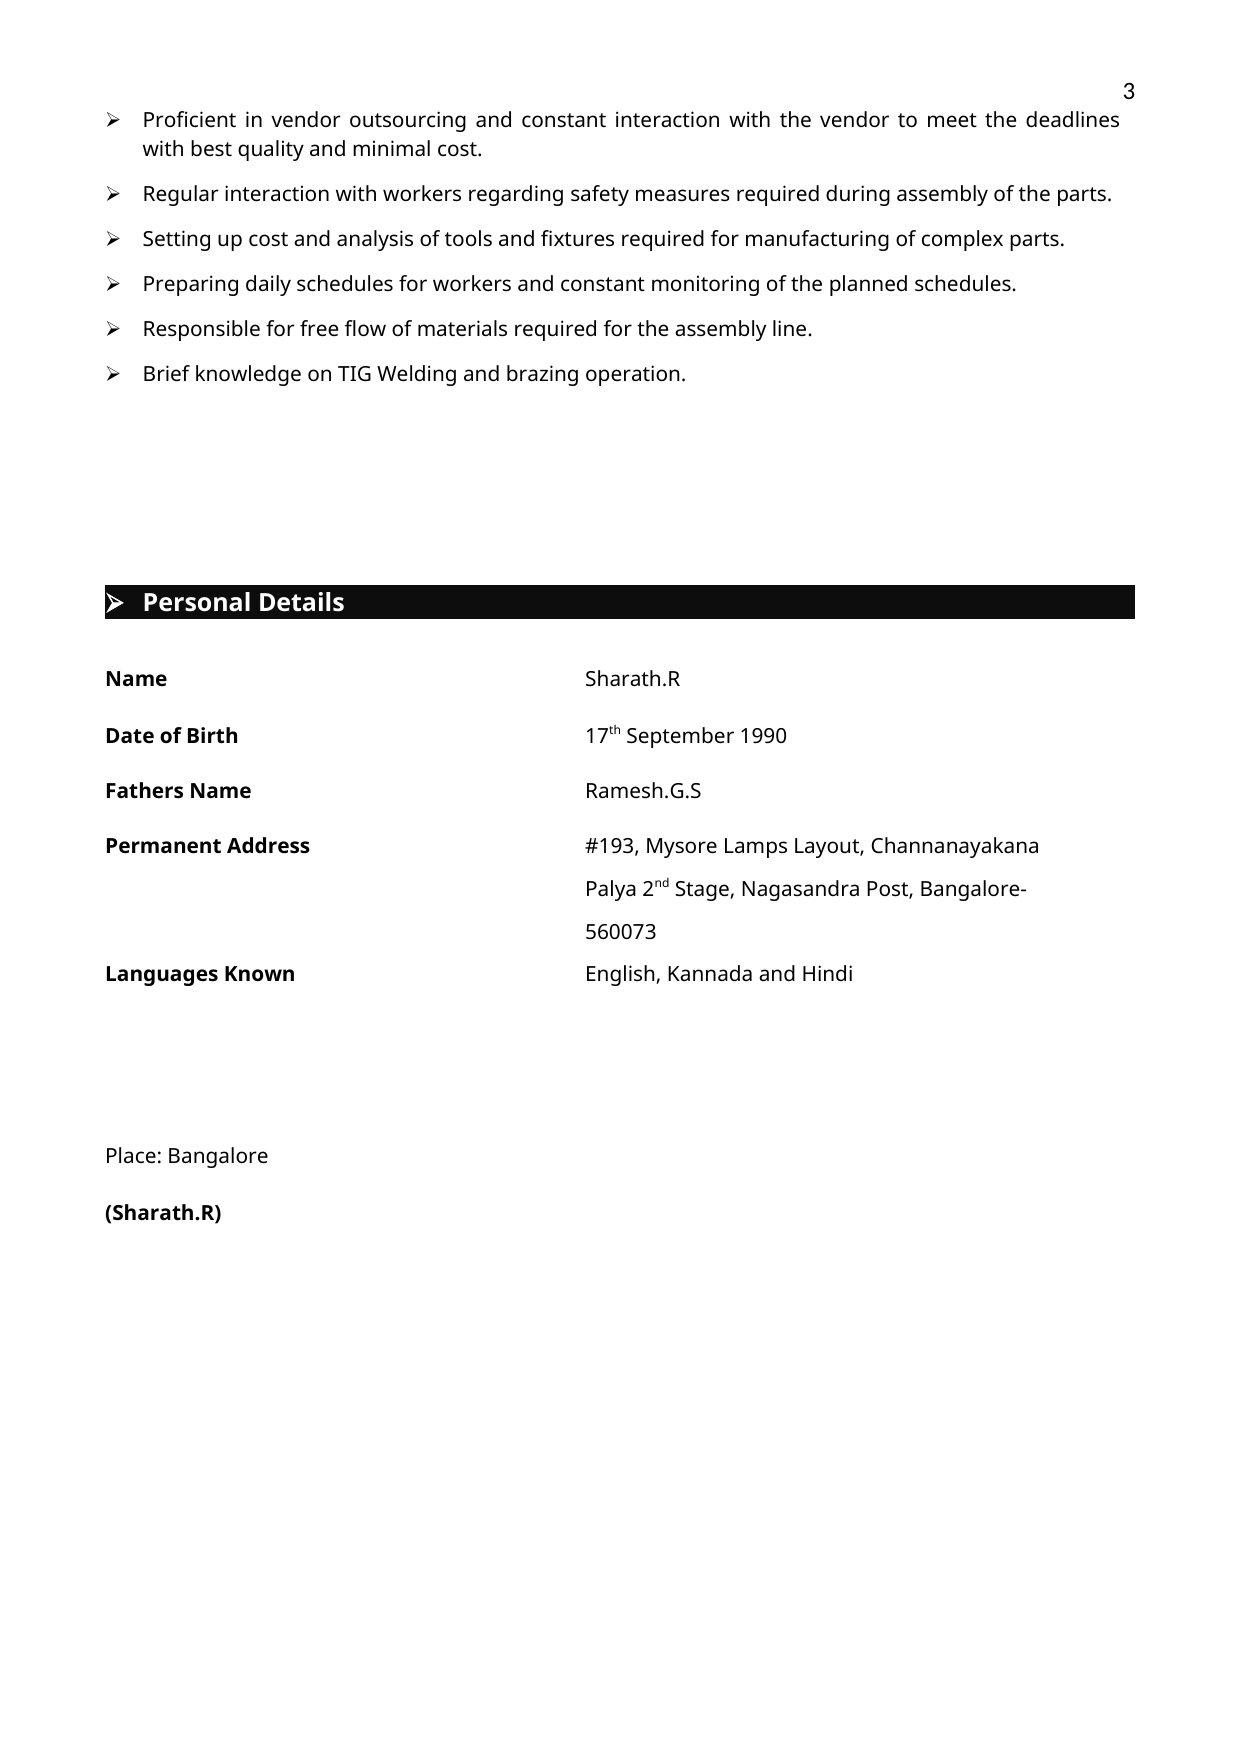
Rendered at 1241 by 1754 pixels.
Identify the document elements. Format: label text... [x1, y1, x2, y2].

table_cell Ramesh.G.S [574, 776, 1054, 832]
list Preparing daily schedules for workers and constant monitoring of the planned schedules. [105, 269, 1135, 298]
table_cell Fathers Name [94, 776, 574, 832]
table_cell #193, Mysore Lamps Layout, Channanayakana Palya 2nd Stage, Nagasandra Post, Bangalore-560073 [574, 832, 1054, 959]
table_cell English, Kannada and Hindi [574, 960, 1054, 1015]
table_cell 17th September 1990 [574, 721, 1054, 776]
table_header Sharath.R [574, 664, 1054, 721]
table_cell Date of Birth [94, 721, 574, 776]
text (Sharath.R) [105, 1170, 1135, 1227]
table_cell Permanent Address [94, 832, 574, 959]
list Regular interaction with workers regarding safety measures required during assembly of the parts. [105, 179, 1135, 207]
list Setting up cost and analysis of tools and fixtures required for manufacturing of complex parts. [105, 224, 1135, 253]
list Personal Details [105, 585, 1135, 619]
table_header Name [94, 664, 574, 721]
list Proficient in vendor outsourcing and constant interaction with the vendor to meet the deadlines with best quality and minimal cost. [105, 106, 1135, 162]
list Responsible for free flow of materials required for the assembly line. [105, 314, 1135, 343]
list Brief knowledge on TIG Welding and brazing operation. [105, 359, 1135, 388]
table_cell Languages Known [94, 960, 574, 1015]
text Place: Bangalore [105, 1141, 1135, 1170]
